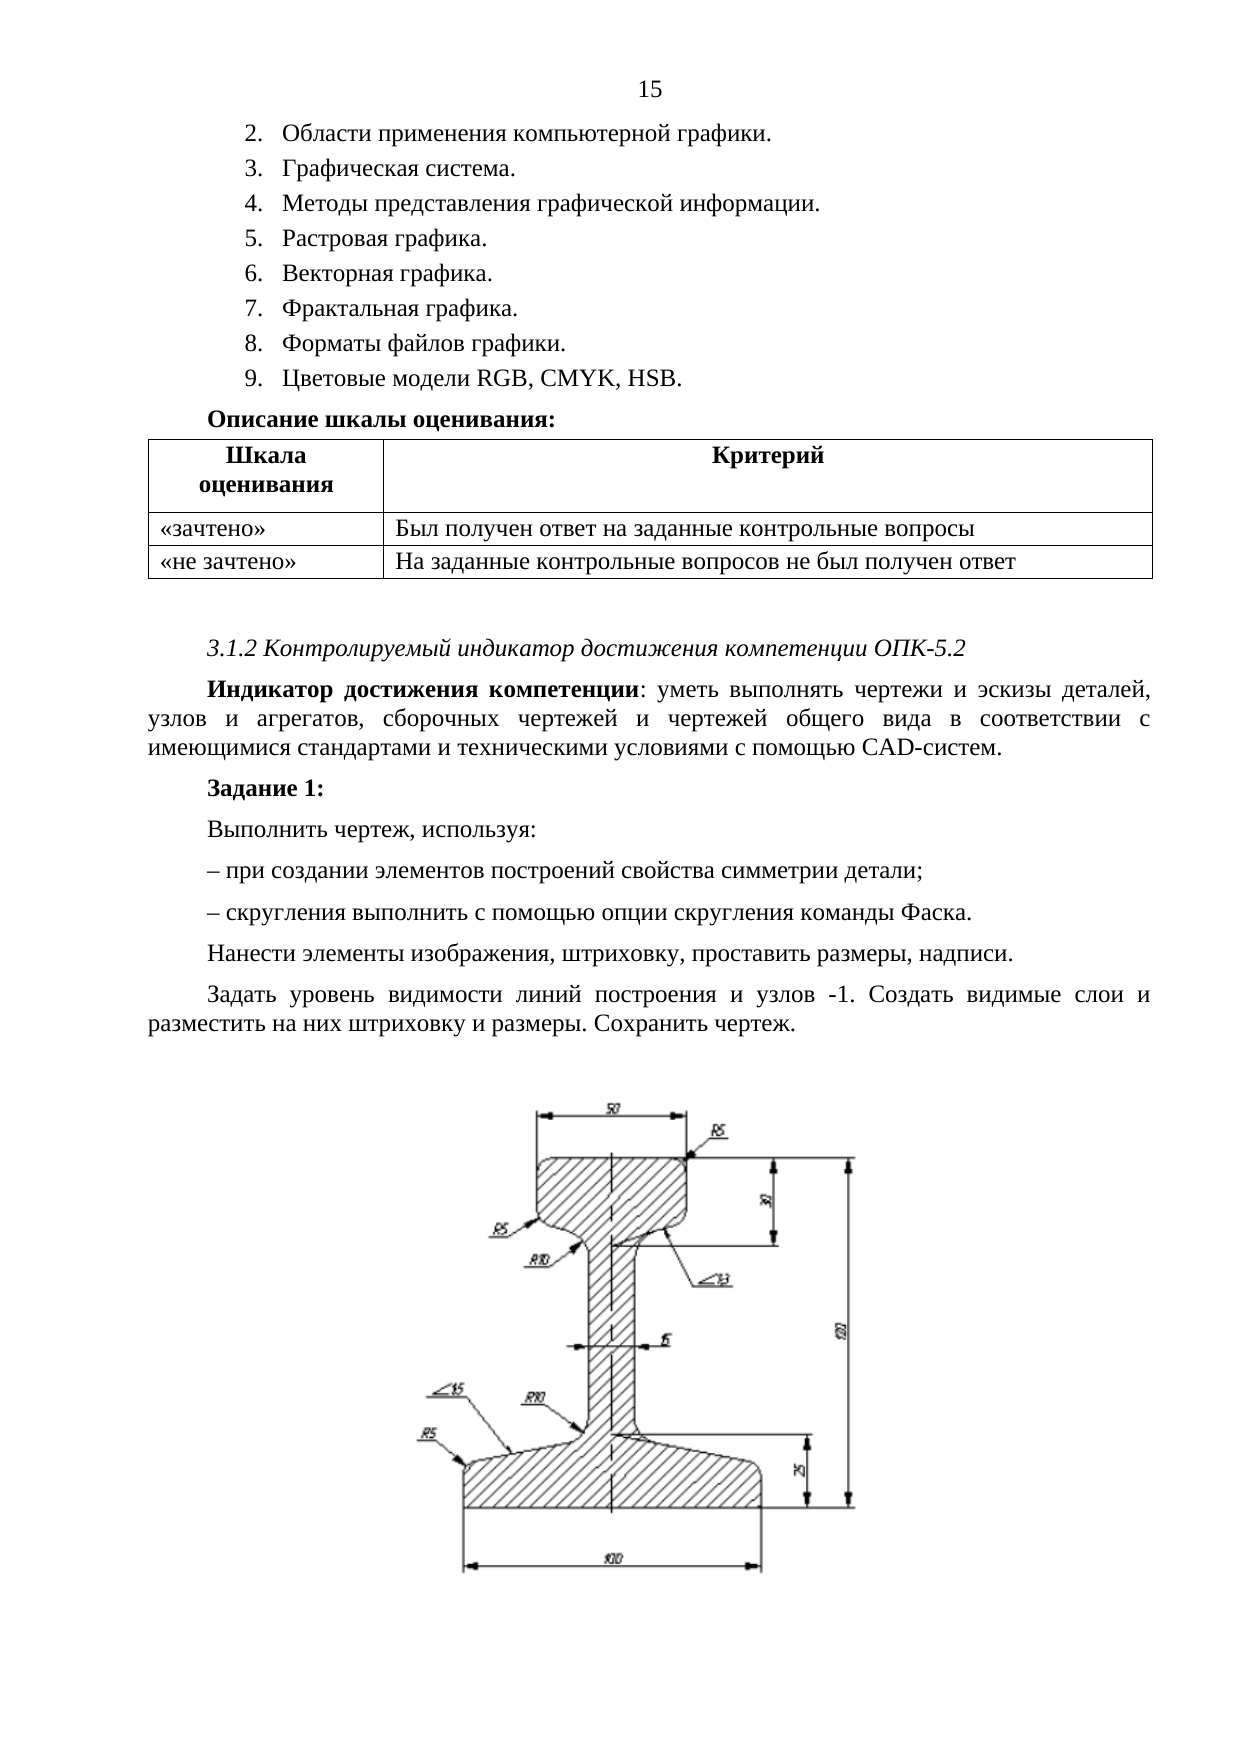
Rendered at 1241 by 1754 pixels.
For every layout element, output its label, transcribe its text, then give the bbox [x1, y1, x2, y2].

text Нанести элементы изображения, штриховку, проставить размеры, надписи. [148, 938, 1152, 967]
table_cell На заданные контрольные вопросов не был получен ответ [384, 546, 1152, 578]
list Цветовые модели RGB, CMYK, HSB. [244, 363, 1152, 392]
list Растровая графика. [244, 223, 1152, 252]
text Индикатор достижения компетенции: уметь выполнять чертежи и эскизы деталей, узлов и агрегатов, сборочных чертежей и чертежей общего вида в соответствии с имеющимися стандартами и техническими условиями с помощью CAD-систем. [148, 674, 1152, 761]
text – при создании элементов построений свойства симметрии детали; [148, 856, 1152, 884]
list Фрактальная графика. [244, 293, 1152, 322]
list Графическая система. [244, 153, 1152, 182]
text Описание шкалы оценивания: [148, 404, 1152, 433]
table_header Критерий [384, 440, 1152, 512]
subtitle Контролируемый индикатор достижения компетенции ОПК-5.2 [148, 633, 1152, 662]
table_cell «не зачтено» [149, 546, 383, 578]
table_cell «зачтено» [149, 513, 383, 545]
text Выполнить чертеж, используя: [148, 814, 1152, 843]
list Методы представления графической информации. [244, 188, 1152, 217]
list Форматы файлов графики. [244, 328, 1152, 357]
table_cell Был получен ответ на заданные контрольные вопросы [384, 513, 1152, 545]
list Области применения компьютерной графики. [244, 118, 1152, 147]
text Задание 1: [148, 773, 1152, 802]
text Задать уровень видимости линий построения и узлов -1. Создать видимые слои и разместить на них штриховку и размеры. Сохранить чертеж. [148, 979, 1152, 1037]
list Векторная графика. [244, 258, 1152, 287]
text – скругления выполнить с помощью опции скругления команды Фаска. [148, 897, 1152, 926]
table_header Шкала оценивания [149, 440, 383, 512]
picture [387, 1049, 913, 1605]
